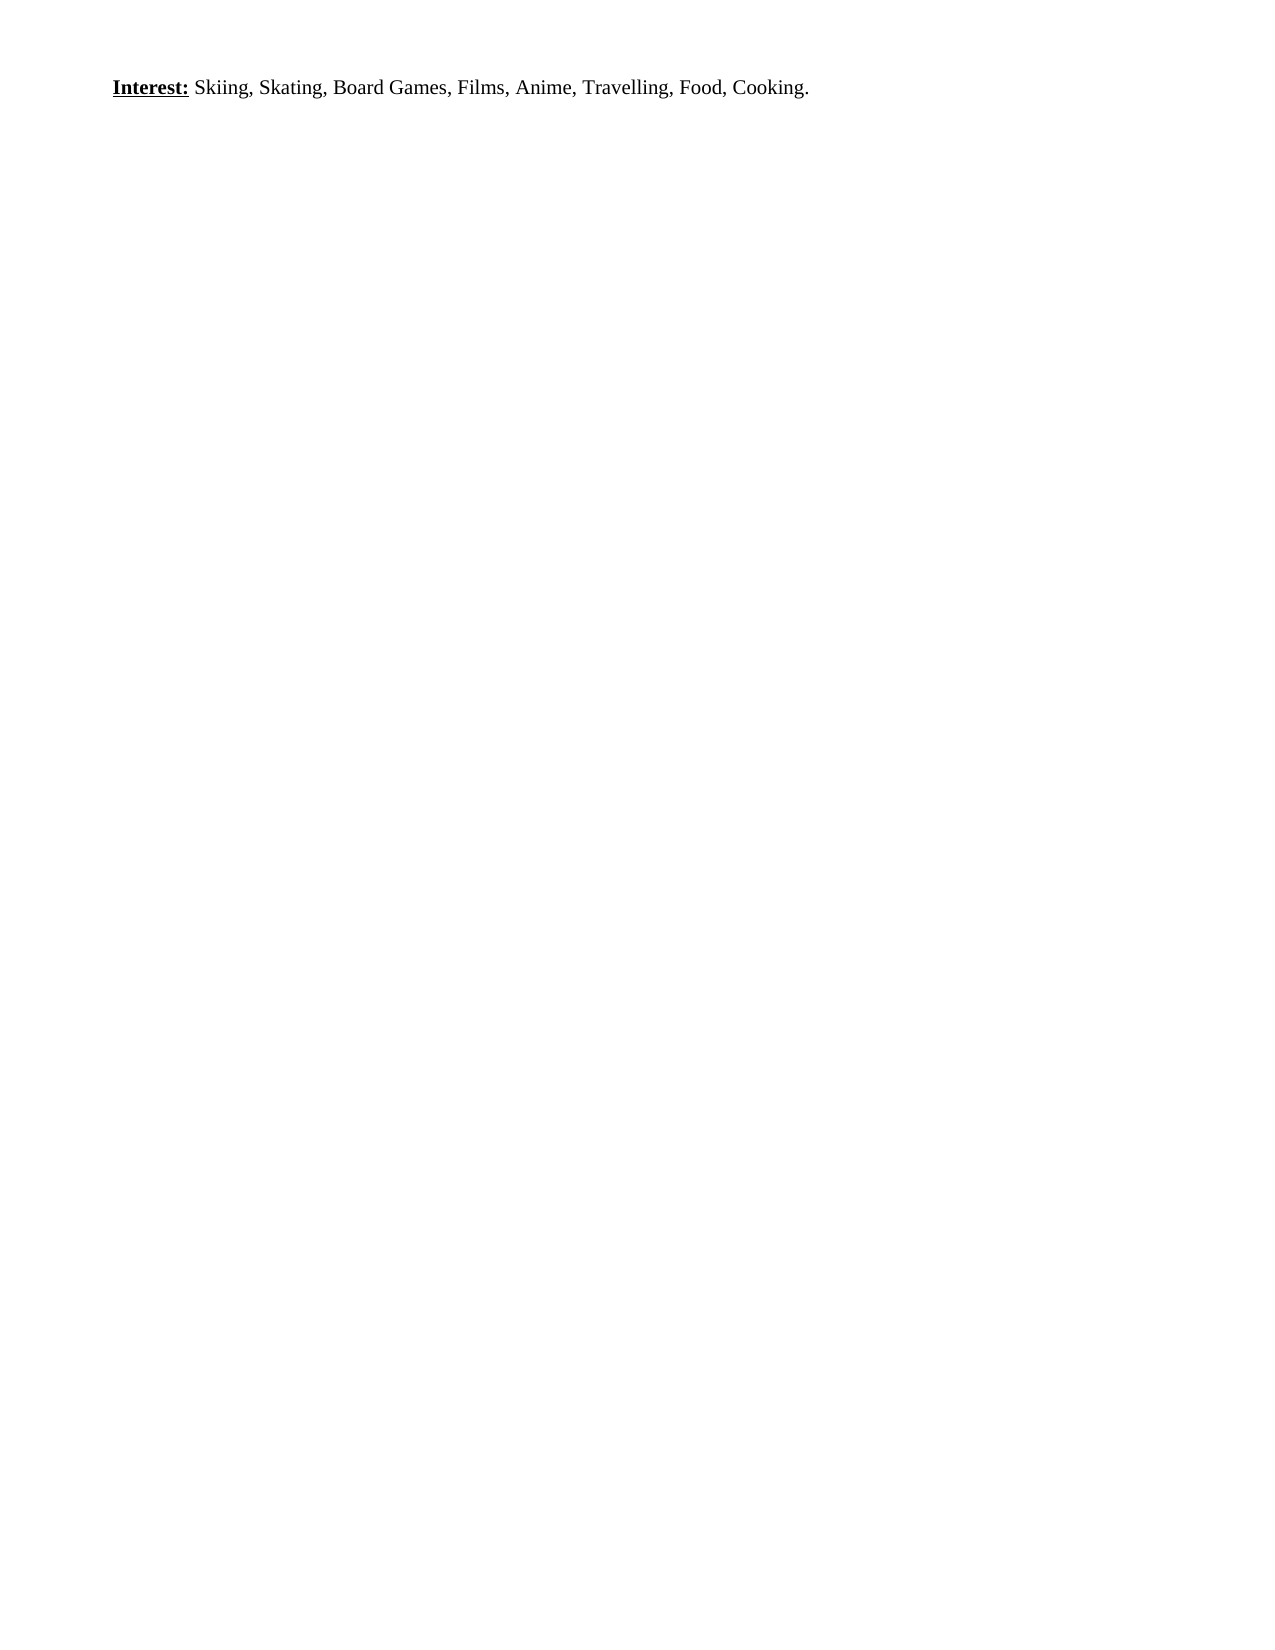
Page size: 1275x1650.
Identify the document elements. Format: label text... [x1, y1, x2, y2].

text Interest: Skiing, Skating, Board Games, Films, Anime, Travelling, Food, Cooking. [112, 75, 1168, 99]
